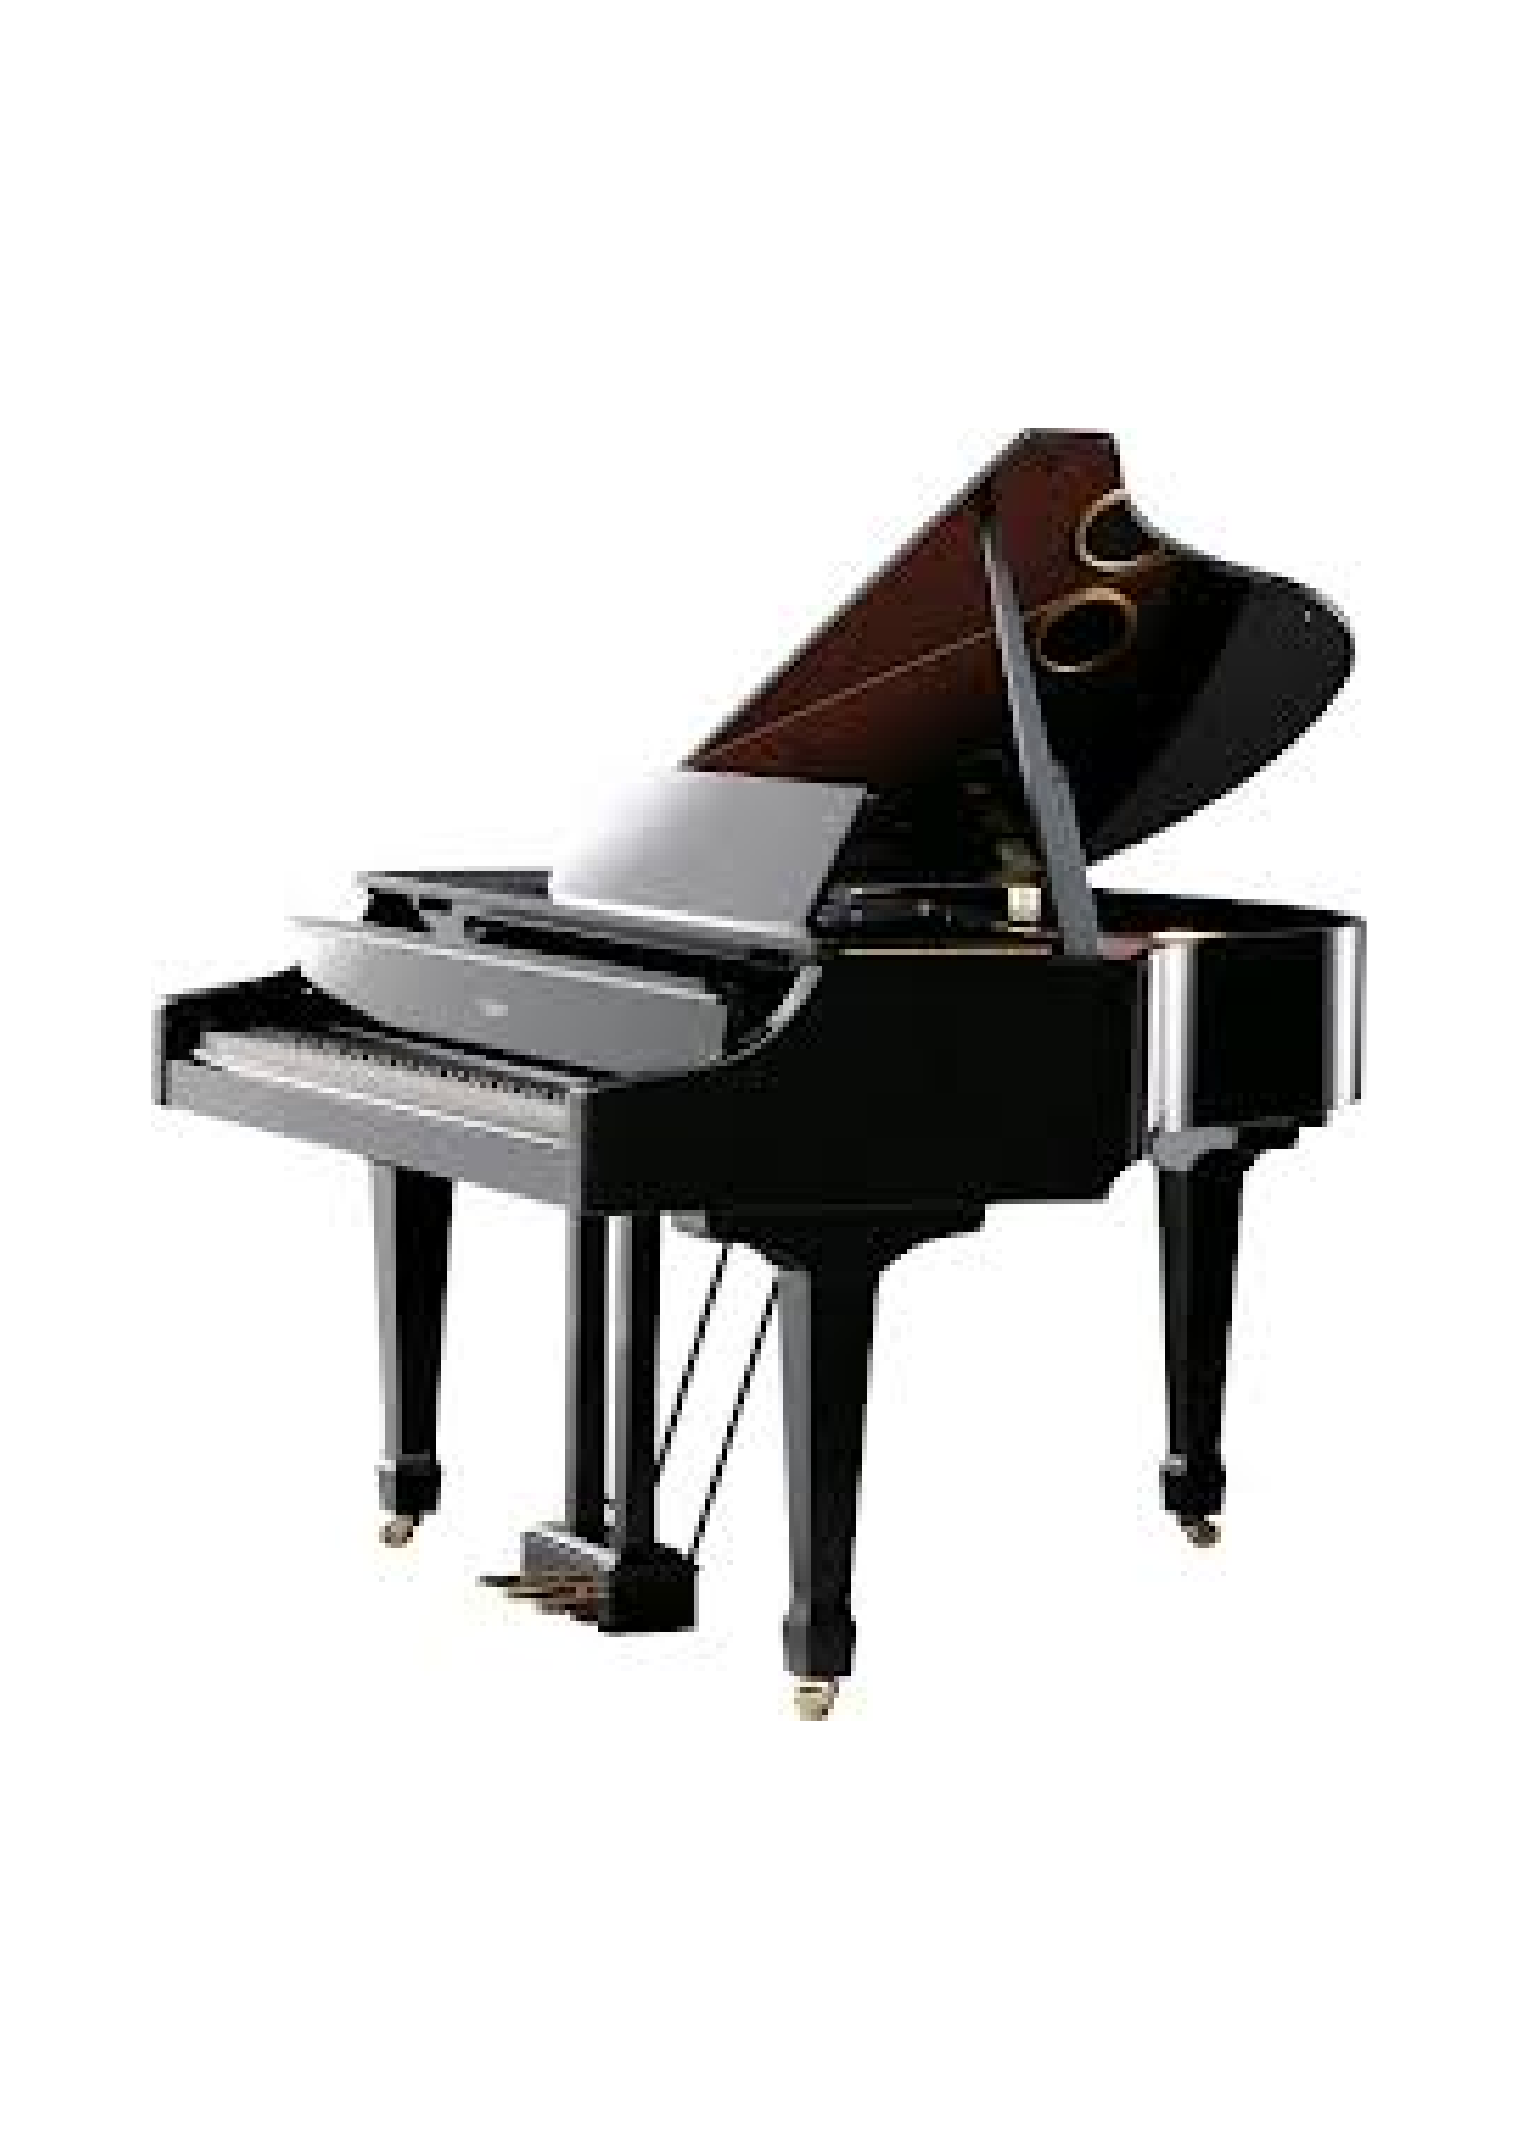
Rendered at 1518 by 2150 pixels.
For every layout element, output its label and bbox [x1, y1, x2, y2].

picture [151, 428, 1367, 1721]
